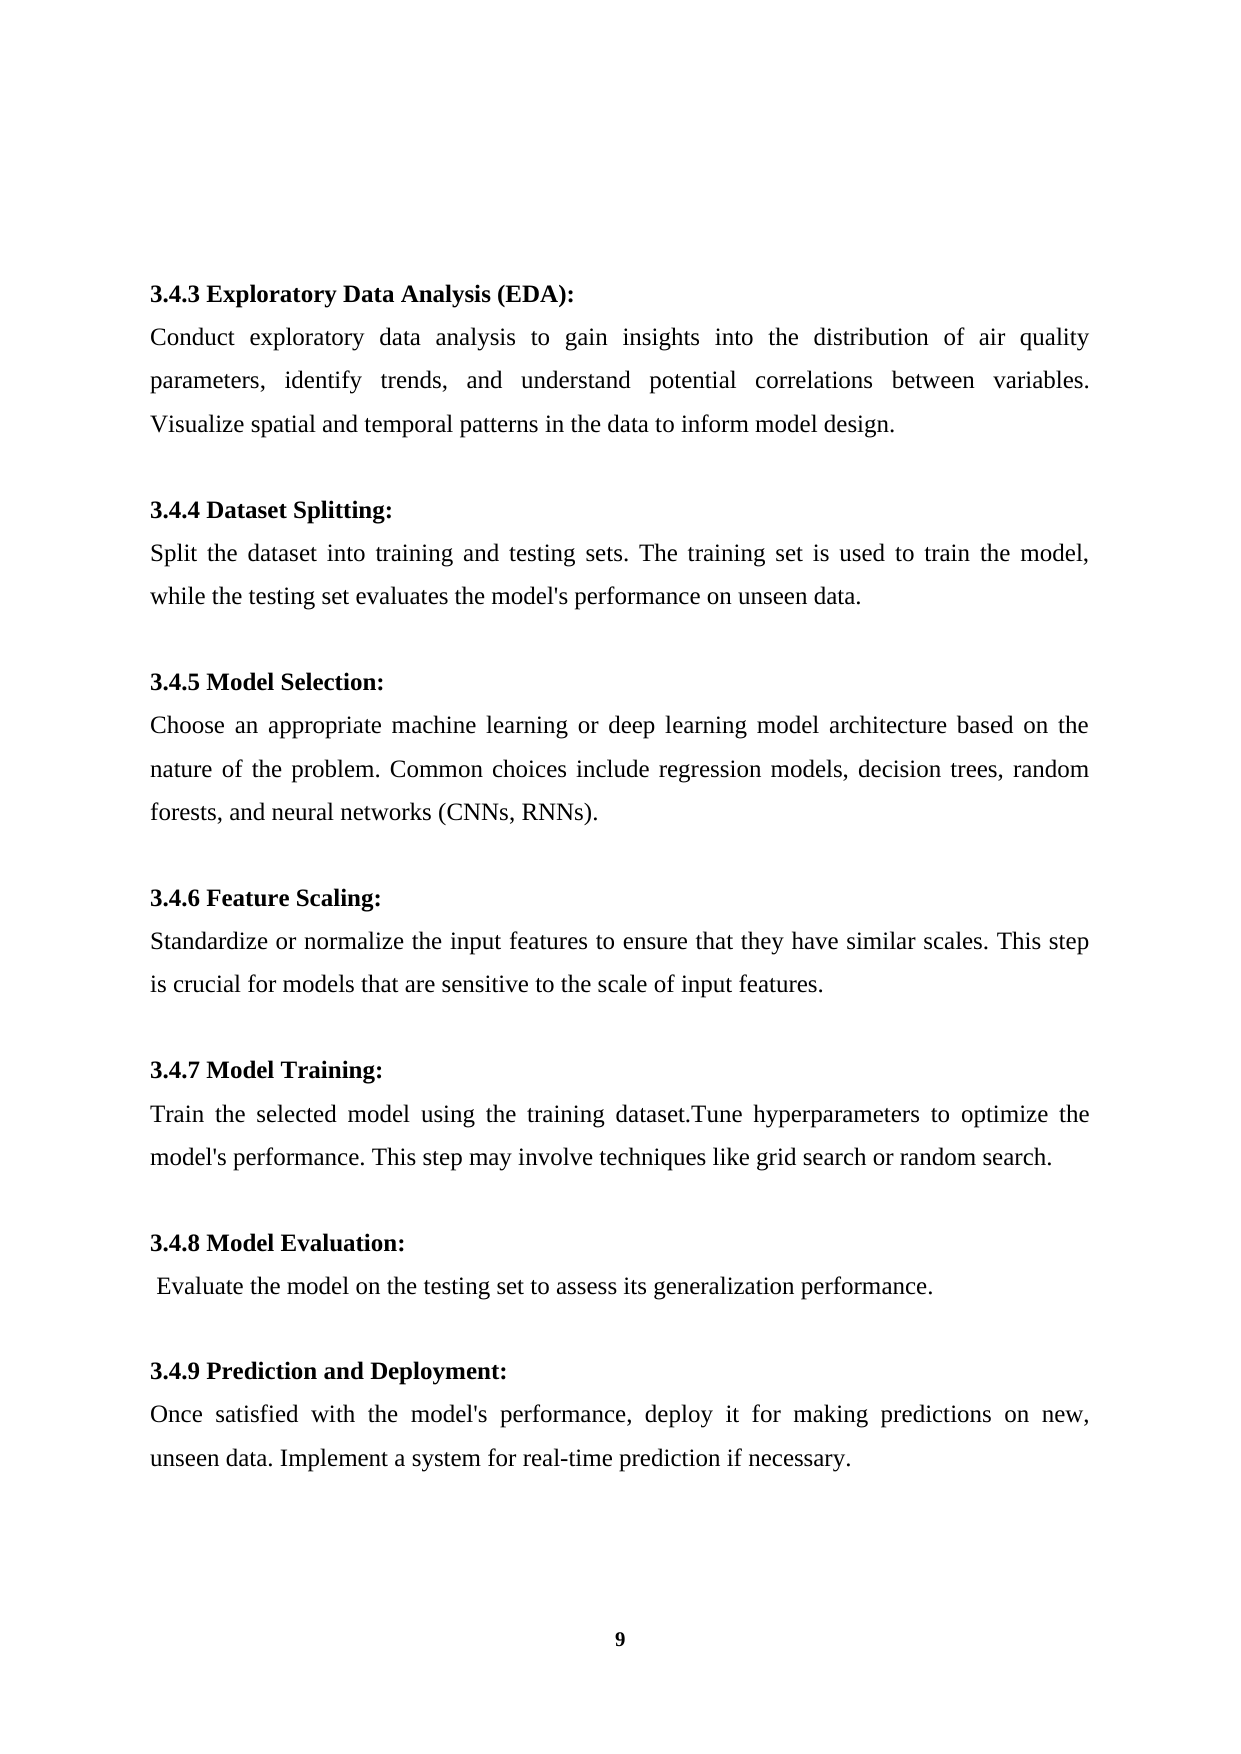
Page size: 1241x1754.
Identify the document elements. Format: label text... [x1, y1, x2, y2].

text 3.4.3 Exploratory Data Analysis (EDA): [150, 279, 1090, 308]
text 3.4.9 Prediction and Deployment: [150, 1356, 1090, 1385]
text 3.4.5 Model Selection: [150, 667, 1090, 696]
text Train the selected model using the training dataset.Tune hyperparameters to optimize the model's performance. This step may involve techniques like grid search or random search. [150, 1099, 1090, 1171]
text 3.4.4 Dataset Splitting: [150, 495, 1090, 524]
text 3.4.8 Model Evaluation: [150, 1228, 1090, 1257]
text Once satisfied with the model's performance, deploy it for making predictions on new, unseen data. Implement a system for real-time prediction if necessary. [150, 1399, 1090, 1471]
text Evaluate the model on the testing set to assess its generalization performance. [150, 1271, 1090, 1300]
text Split the dataset into training and testing sets. The training set is used to train the model, while the testing set evaluates the model's performance on unseen data. [150, 538, 1090, 610]
text 3.4.6 Feature Scaling: [150, 883, 1090, 912]
text Conduct exploratory data analysis to gain insights into the distribution of air quality parameters, identify trends, and understand potential correlations between variables. Visualize spatial and temporal patterns in the data to inform model design. [150, 322, 1090, 437]
text 3.4.7 Model Training: [150, 1056, 1090, 1084]
text Standardize or normalize the input features to ensure that they have similar scales. This step is crucial for models that are sensitive to the scale of input features. [150, 926, 1090, 998]
text Choose an appropriate machine learning or deep learning model architecture based on the nature of the problem. Common choices include regression models, decision trees, random forests, and neural networks (CNNs, RNNs). [150, 711, 1090, 826]
